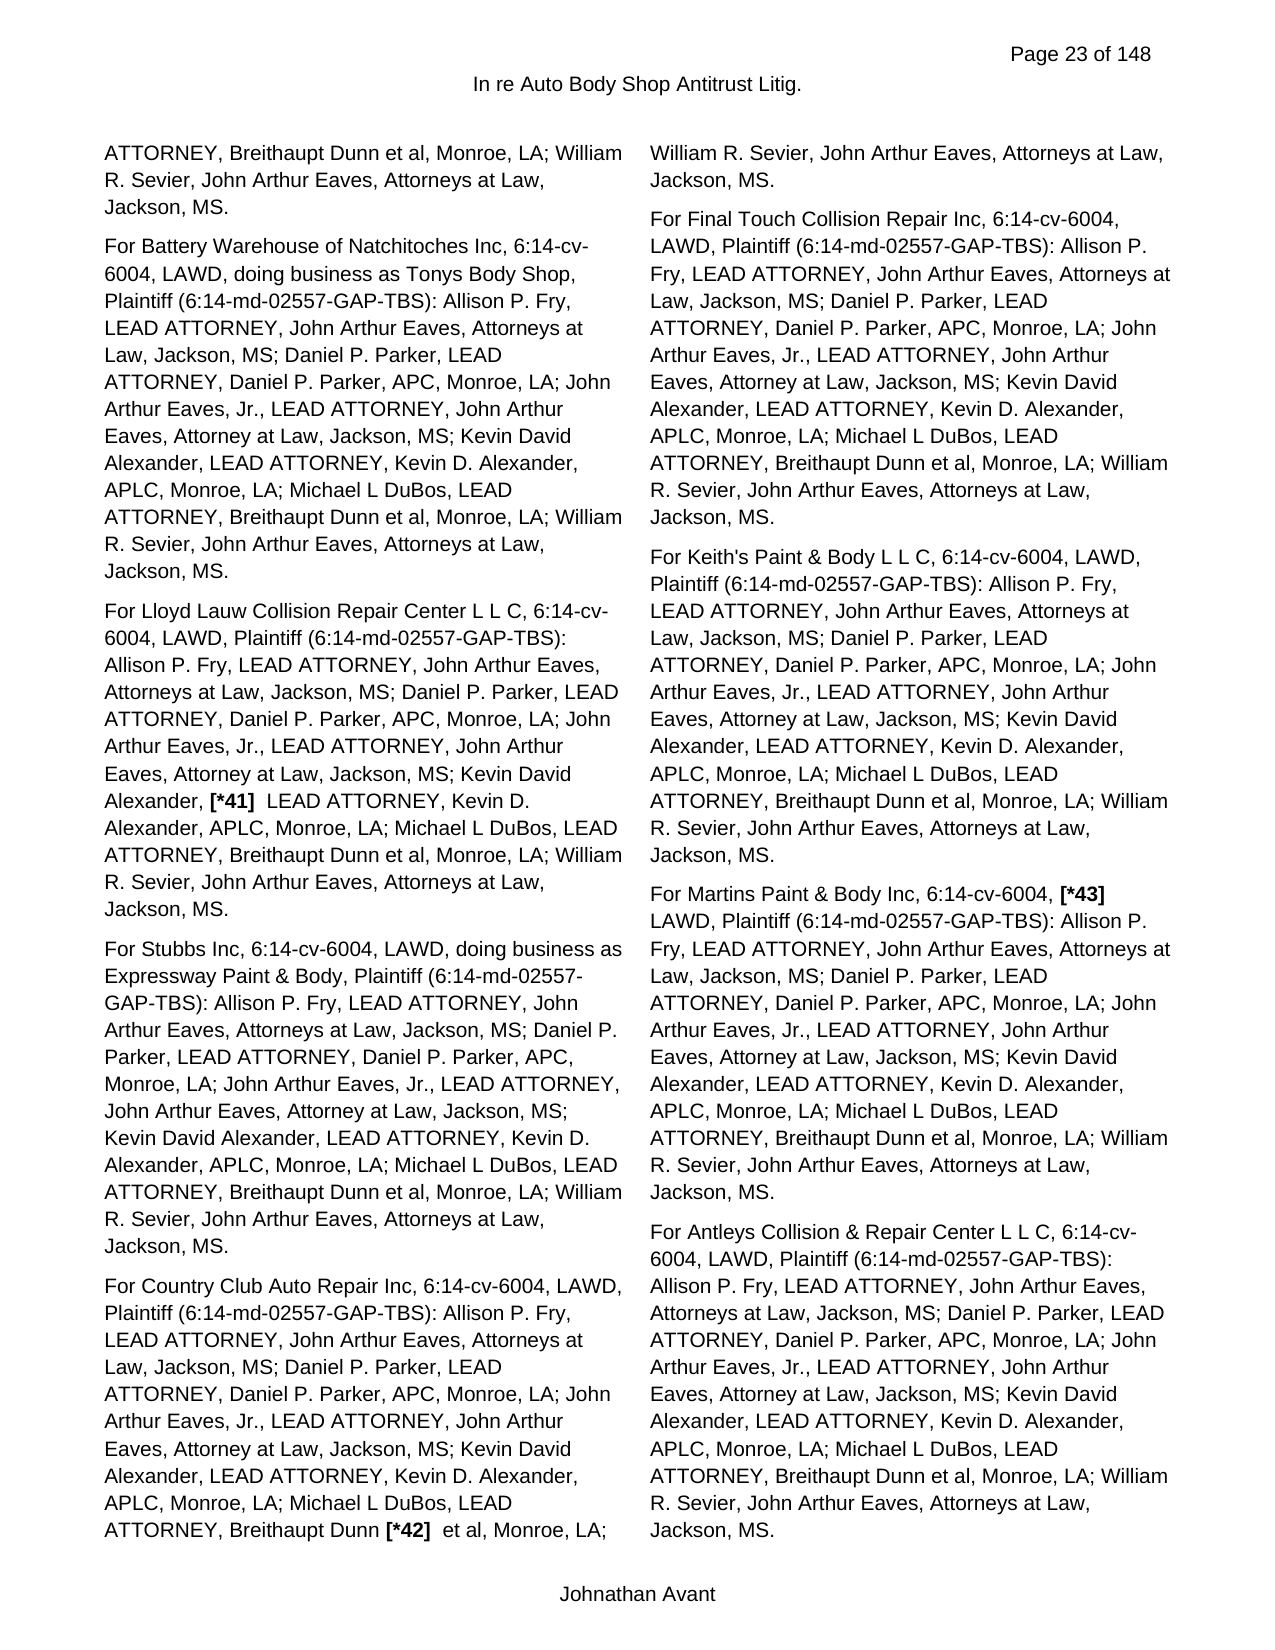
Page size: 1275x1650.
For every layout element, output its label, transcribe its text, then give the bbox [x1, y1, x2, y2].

text For Country Club Auto Repair Inc, 6:14-cv-6004, LAWD, Plaintiff (6:14-md-02557-GAP-TBS): Allison P. Fry, LEAD ATTORNEY, John Arthur Eaves, Attorneys at Law, Jackson, MS; Daniel P. Parker, LEAD ATTORNEY, Daniel P. Parker, APC, Monroe, LA; John Arthur Eaves, Jr., LEAD ATTORNEY, John Arthur Eaves, Attorney at Law, Jackson, MS; Kevin David Alexander, LEAD ATTORNEY, Kevin D. Alexander, APLC, Monroe, LA; Michael L DuBos, LEAD ATTORNEY, Breithaupt Dunn [*42] et al, Monroe, LA; William R. Sevier, John Arthur Eaves, Attorneys at Law, Jackson, MS. [104, 1271, 625, 1542]
text For Final Touch Collision Repair Inc, 6:14-cv-6004, LAWD, Plaintiff (6:14-md-02557-GAP-TBS): Allison P. Fry, LEAD ATTORNEY, John Arthur Eaves, Attorneys at Law, Jackson, MS; Daniel P. Parker, LEAD ATTORNEY, Daniel P. Parker, APC, Monroe, LA; John Arthur Eaves, Jr., LEAD ATTORNEY, John Arthur Eaves, Attorney at Law, Jackson, MS; Kevin David Alexander, LEAD ATTORNEY, Kevin D. Alexander, APLC, Monroe, LA; Michael L DuBos, LEAD ATTORNEY, Breithaupt Dunn et al, Monroe, LA; William R. Sevier, John Arthur Eaves, Attorneys at Law, Jackson, MS. [650, 204, 1171, 529]
text For Battery Warehouse of Natchitoches Inc, 6:14-cv-6004, LAWD, doing business as Tonys Body Shop, Plaintiff (6:14-md-02557-GAP-TBS): Allison P. Fry, LEAD ATTORNEY, John Arthur Eaves, Attorneys at Law, Jackson, MS; Daniel P. Parker, LEAD ATTORNEY, Daniel P. Parker, APC, Monroe, LA; John Arthur Eaves, Jr., LEAD ATTORNEY, John Arthur Eaves, Attorney at Law, Jackson, MS; Kevin David Alexander, LEAD ATTORNEY, Kevin D. Alexander, APLC, Monroe, LA; Michael L DuBos, LEAD ATTORNEY, Breithaupt Dunn et al, Monroe, LA; William R. Sevier, John Arthur Eaves, Attorneys at Law, Jackson, MS. [104, 231, 625, 583]
text For Stubbs Inc, 6:14-cv-6004, LAWD, doing business as Expressway Paint & Body, Plaintiff (6:14-md-02557-GAP-TBS): Allison P. Fry, LEAD ATTORNEY, John Arthur Eaves, Attorneys at Law, Jackson, MS; Daniel P. Parker, LEAD ATTORNEY, Daniel P. Parker, APC, Monroe, LA; John Arthur Eaves, Jr., LEAD ATTORNEY, John Arthur Eaves, Attorney at Law, Jackson, MS; Kevin David Alexander, LEAD ATTORNEY, Kevin D. Alexander, APLC, Monroe, LA; Michael L DuBos, LEAD ATTORNEY, Breithaupt Dunn et al, Monroe, LA; William R. Sevier, John Arthur Eaves, Attorneys at Law, Jackson, MS. [104, 933, 625, 1258]
text For Lloyd Lauw Collision Repair Center L L C, 6:14-cv-6004, LAWD, Plaintiff (6:14-md-02557-GAP-TBS): Allison P. Fry, LEAD ATTORNEY, John Arthur Eaves, Attorneys at Law, Jackson, MS; Daniel P. Parker, LEAD ATTORNEY, Daniel P. Parker, APC, Monroe, LA; John Arthur Eaves, Jr., LEAD ATTORNEY, John Arthur Eaves, Attorney at Law, Jackson, MS; Kevin David Alexander, [*41] LEAD ATTORNEY, Kevin D. Alexander, APLC, Monroe, LA; Michael L DuBos, LEAD ATTORNEY, Breithaupt Dunn et al, Monroe, LA; William R. Sevier, John Arthur Eaves, Attorneys at Law, Jackson, MS. [104, 596, 625, 921]
text For Antleys Collision & Repair Center L L C, 6:14-cv-6004, LAWD, Plaintiff (6:14-md-02557-GAP-TBS): Allison P. Fry, LEAD ATTORNEY, John Arthur Eaves, Attorneys at Law, Jackson, MS; Daniel P. Parker, LEAD ATTORNEY, Daniel P. Parker, APC, Monroe, LA; John Arthur Eaves, Jr., LEAD ATTORNEY, John Arthur Eaves, Attorney at Law, Jackson, MS; Kevin David Alexander, LEAD ATTORNEY, Kevin D. Alexander, APLC, Monroe, LA; Michael L DuBos, LEAD ATTORNEY, Breithaupt Dunn et al, Monroe, LA; William R. Sevier, John Arthur Eaves, Attorneys at Law, Jackson, MS. [650, 1217, 1171, 1542]
text For Martins Paint & Body Inc, 6:14-cv-6004, [*43] LAWD, Plaintiff (6:14-md-02557-GAP-TBS): Allison P. Fry, LEAD ATTORNEY, John Arthur Eaves, Attorneys at Law, Jackson, MS; Daniel P. Parker, LEAD ATTORNEY, Daniel P. Parker, APC, Monroe, LA; John Arthur Eaves, Jr., LEAD ATTORNEY, John Arthur Eaves, Attorney at Law, Jackson, MS; Kevin David Alexander, LEAD ATTORNEY, Kevin D. Alexander, APLC, Monroe, LA; Michael L DuBos, LEAD ATTORNEY, Breithaupt Dunn et al, Monroe, LA; William R. Sevier, John Arthur Eaves, Attorneys at Law, Jackson, MS. [650, 879, 1171, 1204]
text For Keith's Paint & Body L L C, 6:14-cv-6004, LAWD, Plaintiff (6:14-md-02557-GAP-TBS): Allison P. Fry, LEAD ATTORNEY, John Arthur Eaves, Attorneys at Law, Jackson, MS; Daniel P. Parker, LEAD ATTORNEY, Daniel P. Parker, APC, Monroe, LA; John Arthur Eaves, Jr., LEAD ATTORNEY, John Arthur Eaves, Attorney at Law, Jackson, MS; Kevin David Alexander, LEAD ATTORNEY, Kevin D. Alexander, APLC, Monroe, LA; Michael L DuBos, LEAD ATTORNEY, Breithaupt Dunn et al, Monroe, LA; William R. Sevier, John Arthur Eaves, Attorneys at Law, Jackson, MS. [650, 542, 1171, 867]
